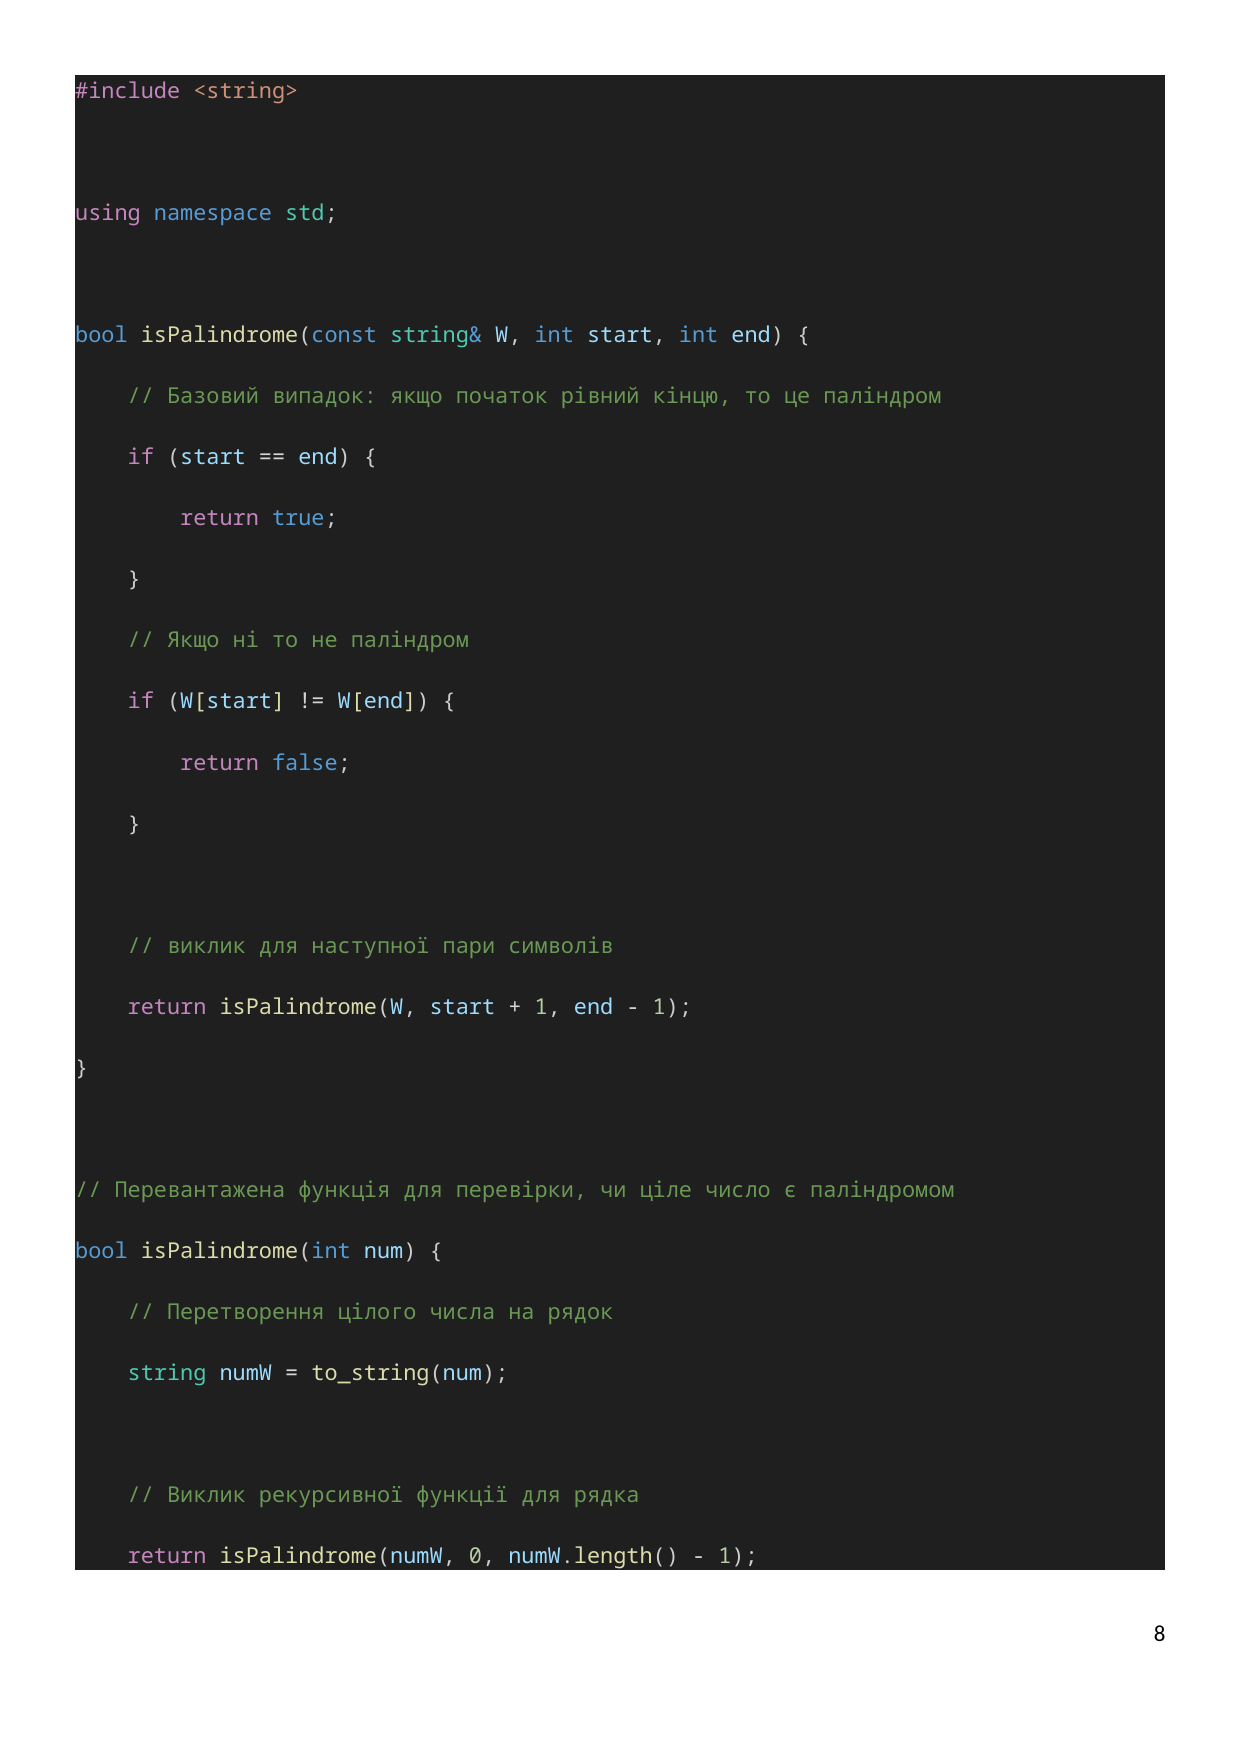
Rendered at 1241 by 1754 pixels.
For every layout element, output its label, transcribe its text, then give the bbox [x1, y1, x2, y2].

text return isPalindrome(numW, 0, numW.length() - 1); [75, 1540, 1165, 1570]
text // Якщо ні то не паліндром [75, 624, 1165, 654]
text return isPalindrome(W, start + 1, end - 1); [75, 991, 1165, 1020]
text if (start == end) { [75, 441, 1165, 471]
text string numW = to_string(num); [75, 1357, 1165, 1387]
text } [75, 563, 1165, 593]
text // Перевантажена функція для перевірки, чи ціле число є паліндромом [75, 1174, 1165, 1203]
text bool isPalindrome(const string& W, int start, int end) { [75, 319, 1165, 349]
text #include <string> [75, 75, 1165, 105]
text return true; [75, 502, 1165, 532]
text // Базовий випадок: якщо початок рівний кінцю, то це паліндром [75, 380, 1165, 410]
text } [75, 1052, 1165, 1081]
text } [75, 807, 1165, 837]
text return false; [75, 746, 1165, 776]
text // виклик для наступної пари символів [75, 929, 1165, 959]
text // Перетворення цілого числа на рядок [75, 1296, 1165, 1326]
text if (W[start] != W[end]) { [75, 685, 1165, 715]
text bool isPalindrome(int num) { [75, 1235, 1165, 1264]
text using namespace std; [75, 197, 1165, 227]
text // Виклик рекурсивної функції для рядка [75, 1479, 1165, 1509]
